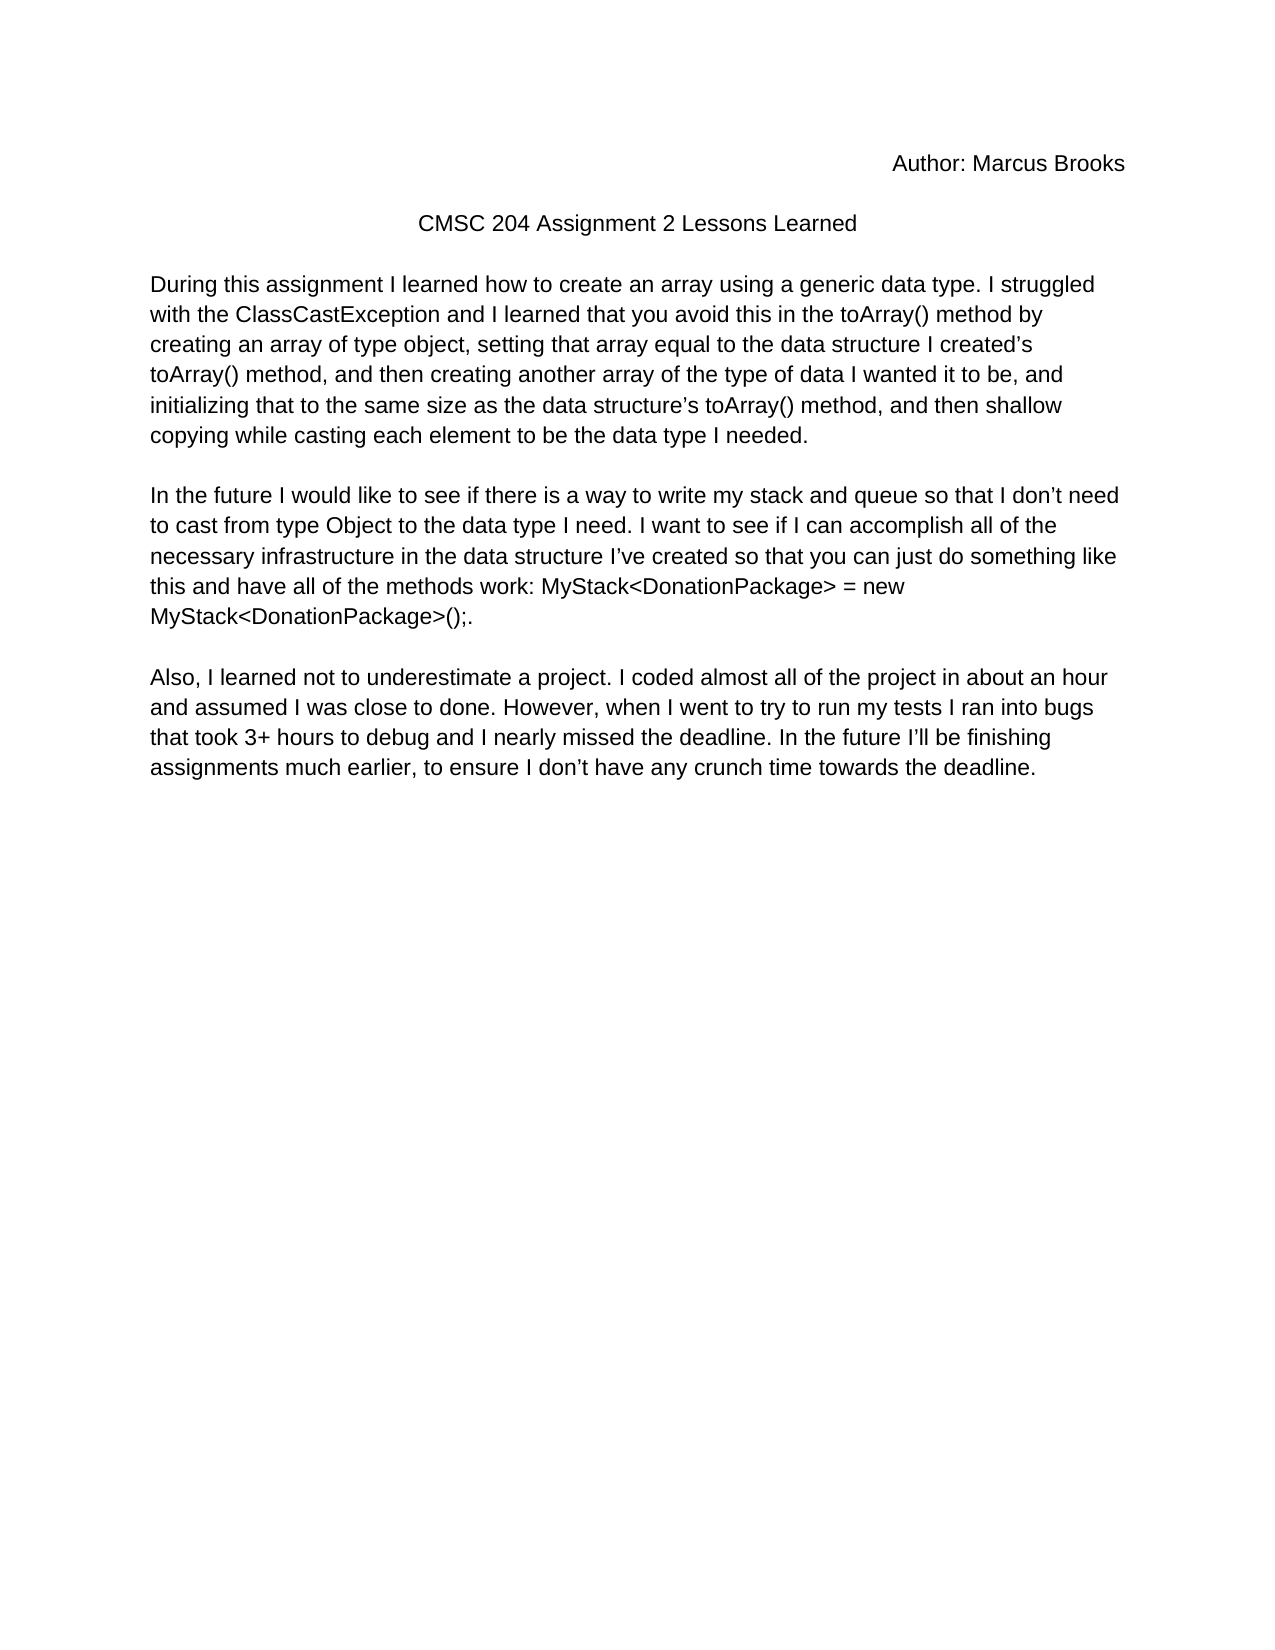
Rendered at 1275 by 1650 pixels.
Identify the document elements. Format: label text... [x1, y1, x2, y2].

text In the future I would like to see if there is a way to write my stack and queue so that I don’t need to cast from type Object to the data type I need. I want to see if I can accomplish all of the necessary infrastructure in the data structure I’ve created so that you can just do something like this and have all of the methods work: MyStack<DonationPackage> = new MyStack<DonationPackage>();. [150, 482, 1125, 629]
text Also, I learned not to underestimate a project. I coded almost all of the project in about an hour and assumed I was close to done. However, when I went to try to run my tests I ran into bugs that took 3+ hours to debug and I nearly missed the deadline. In the future I’ll be finishing assignments much earlier, to ensure I don’t have any crunch time towards the deadline. [150, 663, 1125, 781]
text CMSC 204 Assignment 2 Lessons Learned [150, 210, 1125, 237]
text Author: Marcus Brooks [150, 150, 1125, 176]
text During this assignment I learned how to create an array using a generic data type. I struggled with the ClassCastException and I learned that you avoid this in the toArray() method by creating an array of type object, setting that array equal to the data structure I created’s toArray() method, and then creating another array of the type of data I wanted it to be, and initializing that to the same size as the data structure’s toArray() method, and then shallow copying while casting each element to be the data type I needed. [150, 271, 1125, 448]
